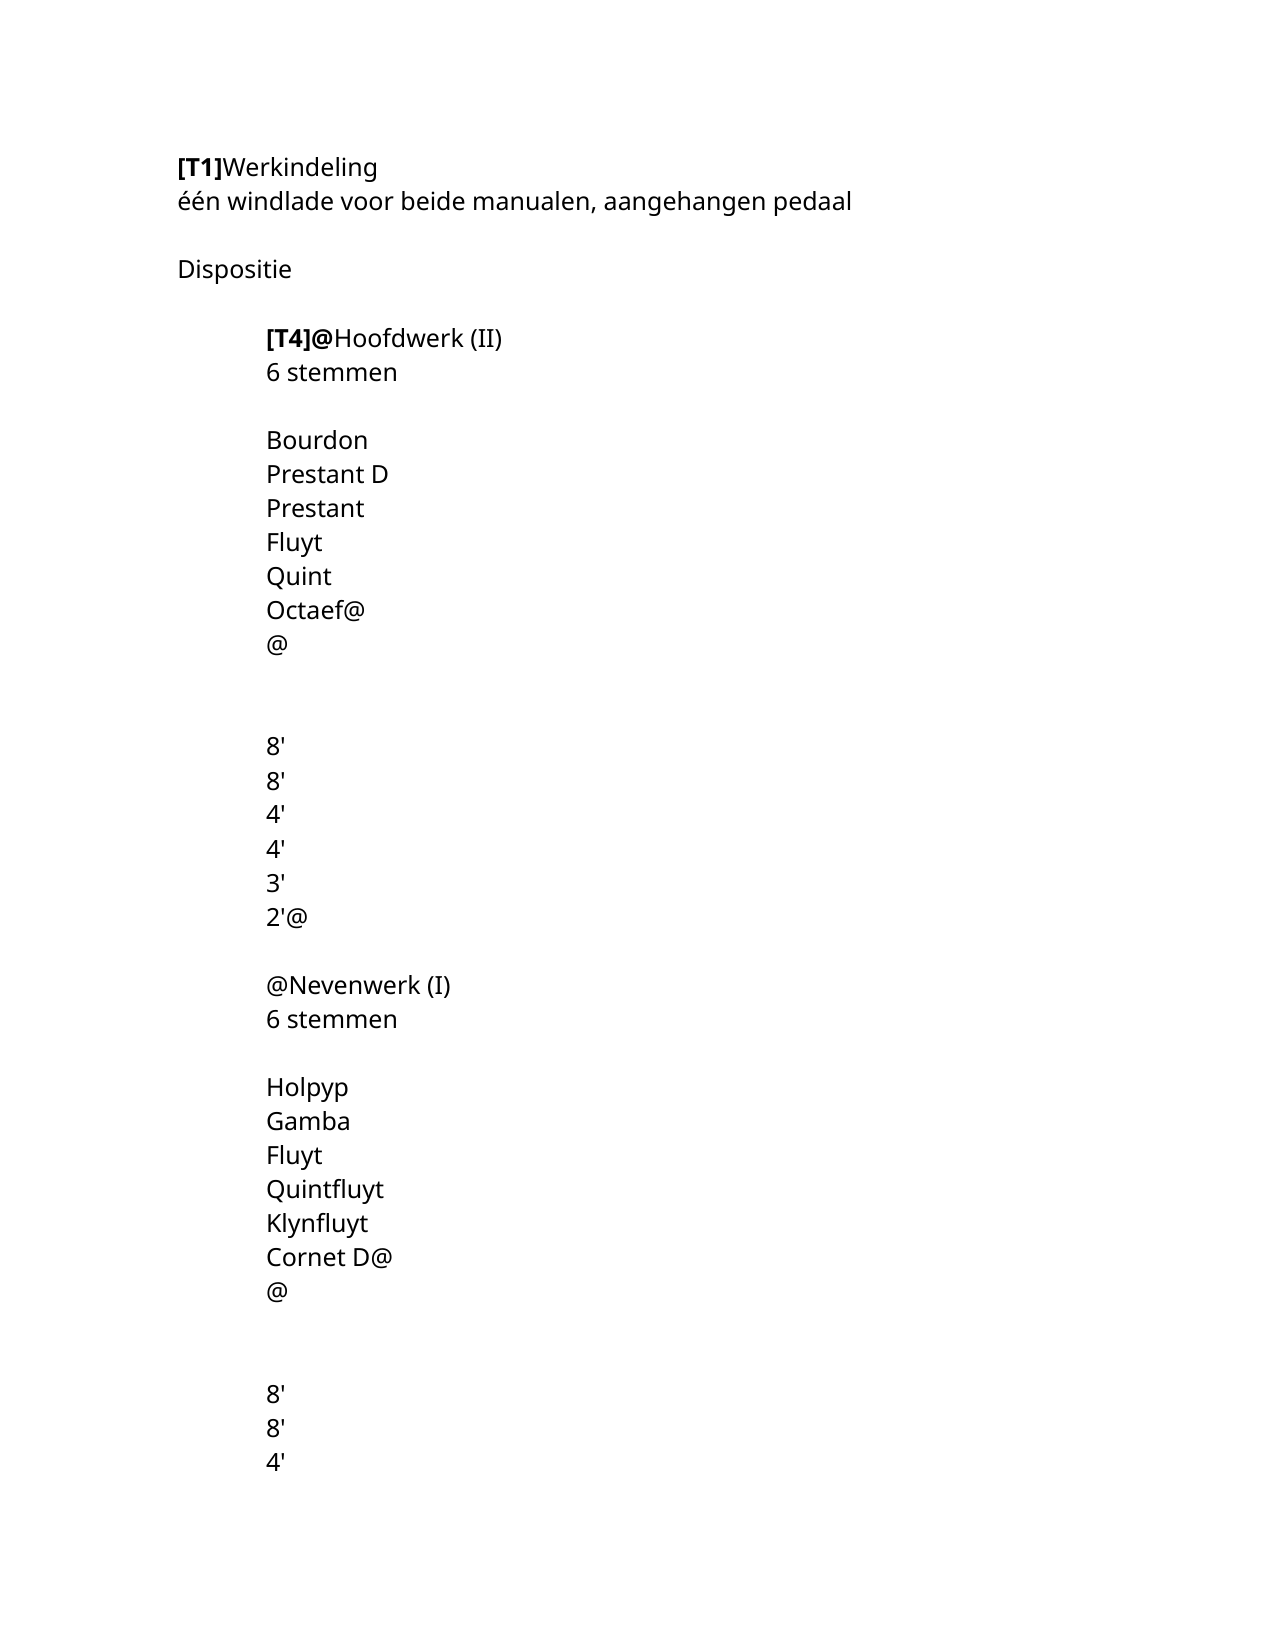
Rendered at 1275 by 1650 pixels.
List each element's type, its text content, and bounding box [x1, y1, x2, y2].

text Prestant [266, 491, 1098, 525]
text Quint [266, 559, 1098, 593]
text [T1]Werkindeling [177, 150, 1098, 184]
text 8' [266, 1410, 1098, 1444]
text 4' [266, 1444, 1098, 1478]
text 3' [266, 865, 1098, 899]
text @ [266, 627, 1098, 661]
text Klynfluyt [266, 1206, 1098, 1240]
text 8' [266, 729, 1098, 763]
text 8' [266, 763, 1098, 797]
text Prestant D [266, 457, 1098, 491]
text 8' [266, 1376, 1098, 1410]
text Octaef@ [266, 593, 1098, 627]
text Fluyt [266, 1138, 1098, 1172]
text Cornet D@ [266, 1240, 1098, 1274]
text 4' [266, 797, 1098, 831]
text 2'@ [266, 899, 1098, 933]
text Gamba [266, 1104, 1098, 1138]
text Fluyt [266, 525, 1098, 559]
text @Nevenwerk (I) [266, 967, 1098, 1002]
text @ [266, 1274, 1098, 1308]
text Dispositie [177, 252, 1098, 286]
text Bourdon [266, 422, 1098, 457]
text 6 stemmen [266, 354, 1098, 388]
text 6 stemmen [266, 1002, 1098, 1036]
text 4' [266, 831, 1098, 865]
text [T4]@Hoofdwerk (II) [266, 320, 1098, 354]
text één windlade voor beide manualen, aangehangen pedaal [177, 184, 1098, 218]
text Holpyp [266, 1070, 1098, 1104]
text Quintfluyt [266, 1172, 1098, 1206]
